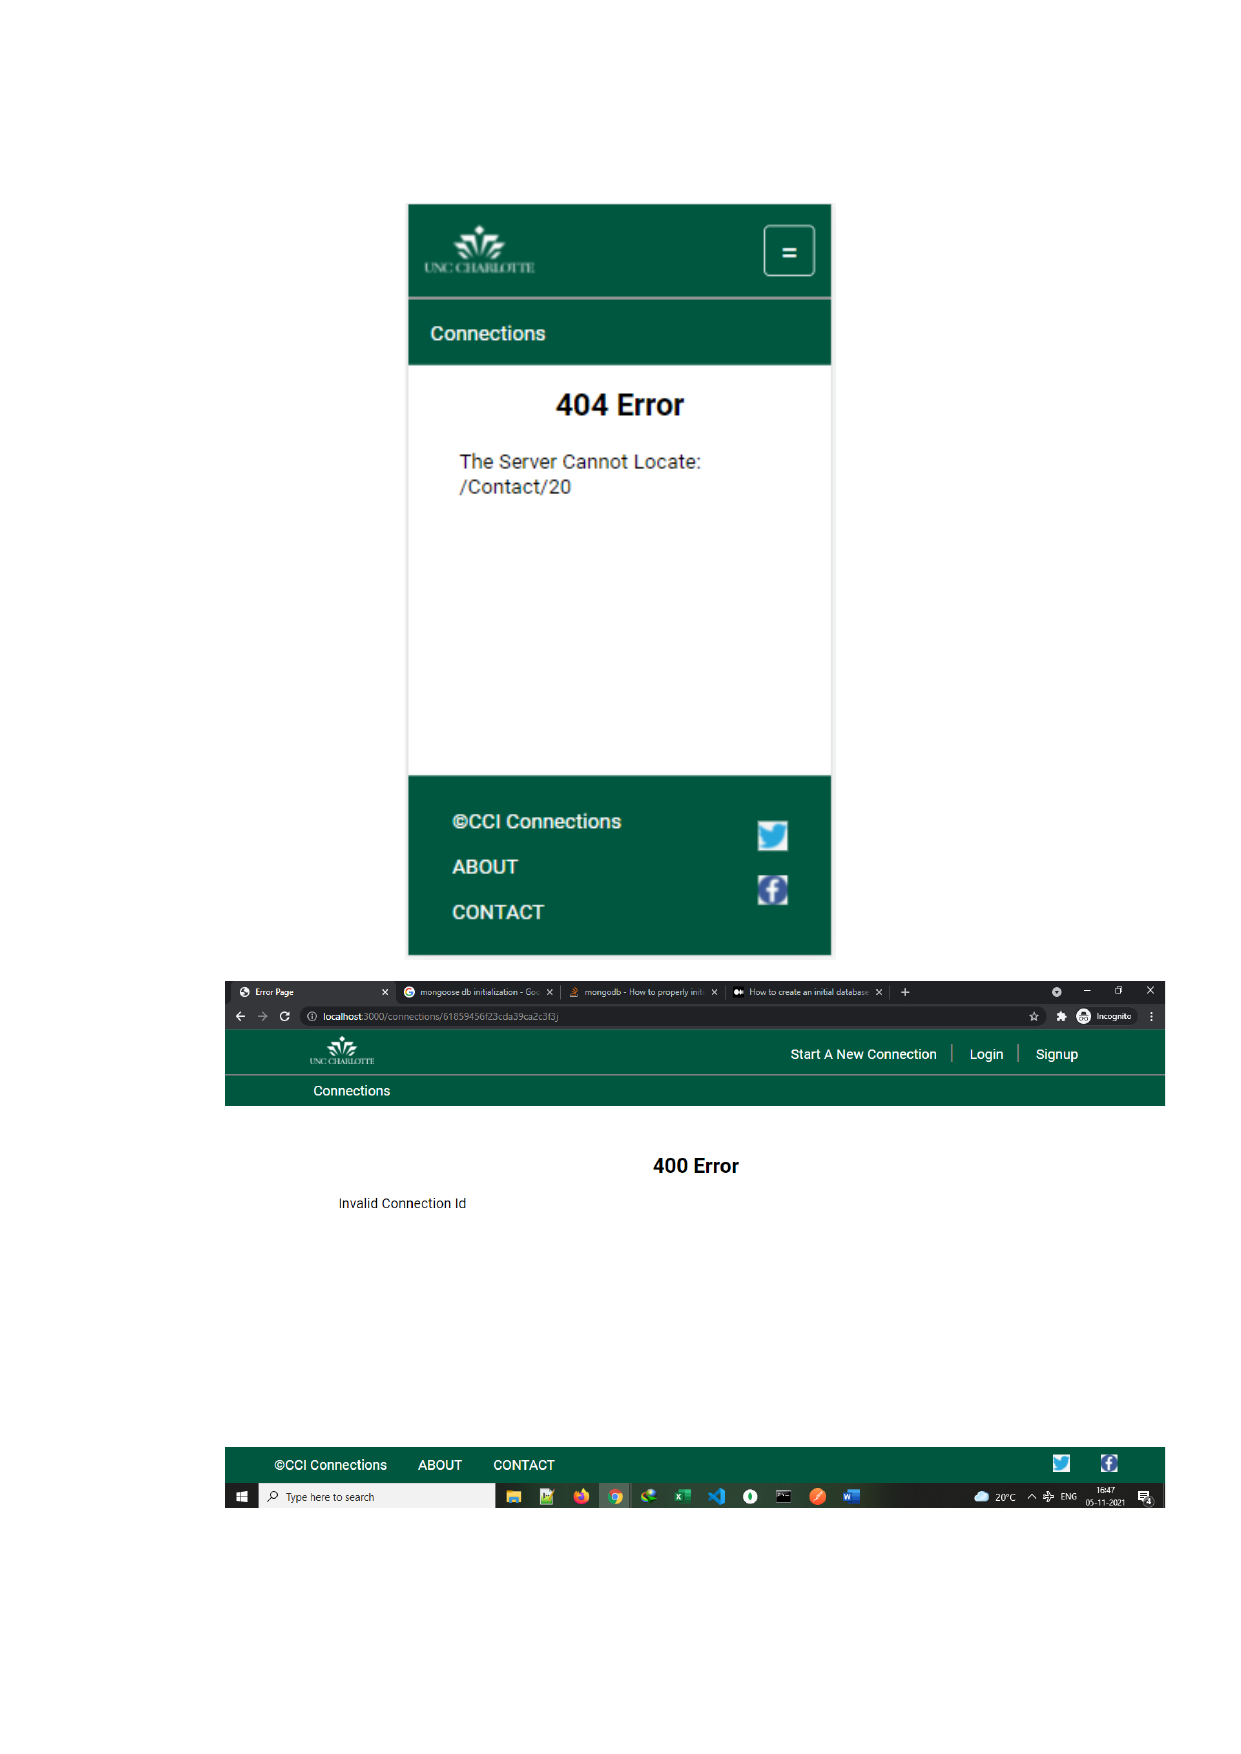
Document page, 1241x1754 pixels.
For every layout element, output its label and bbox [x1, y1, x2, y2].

picture [404, 203, 836, 960]
picture [225, 981, 1166, 1508]
